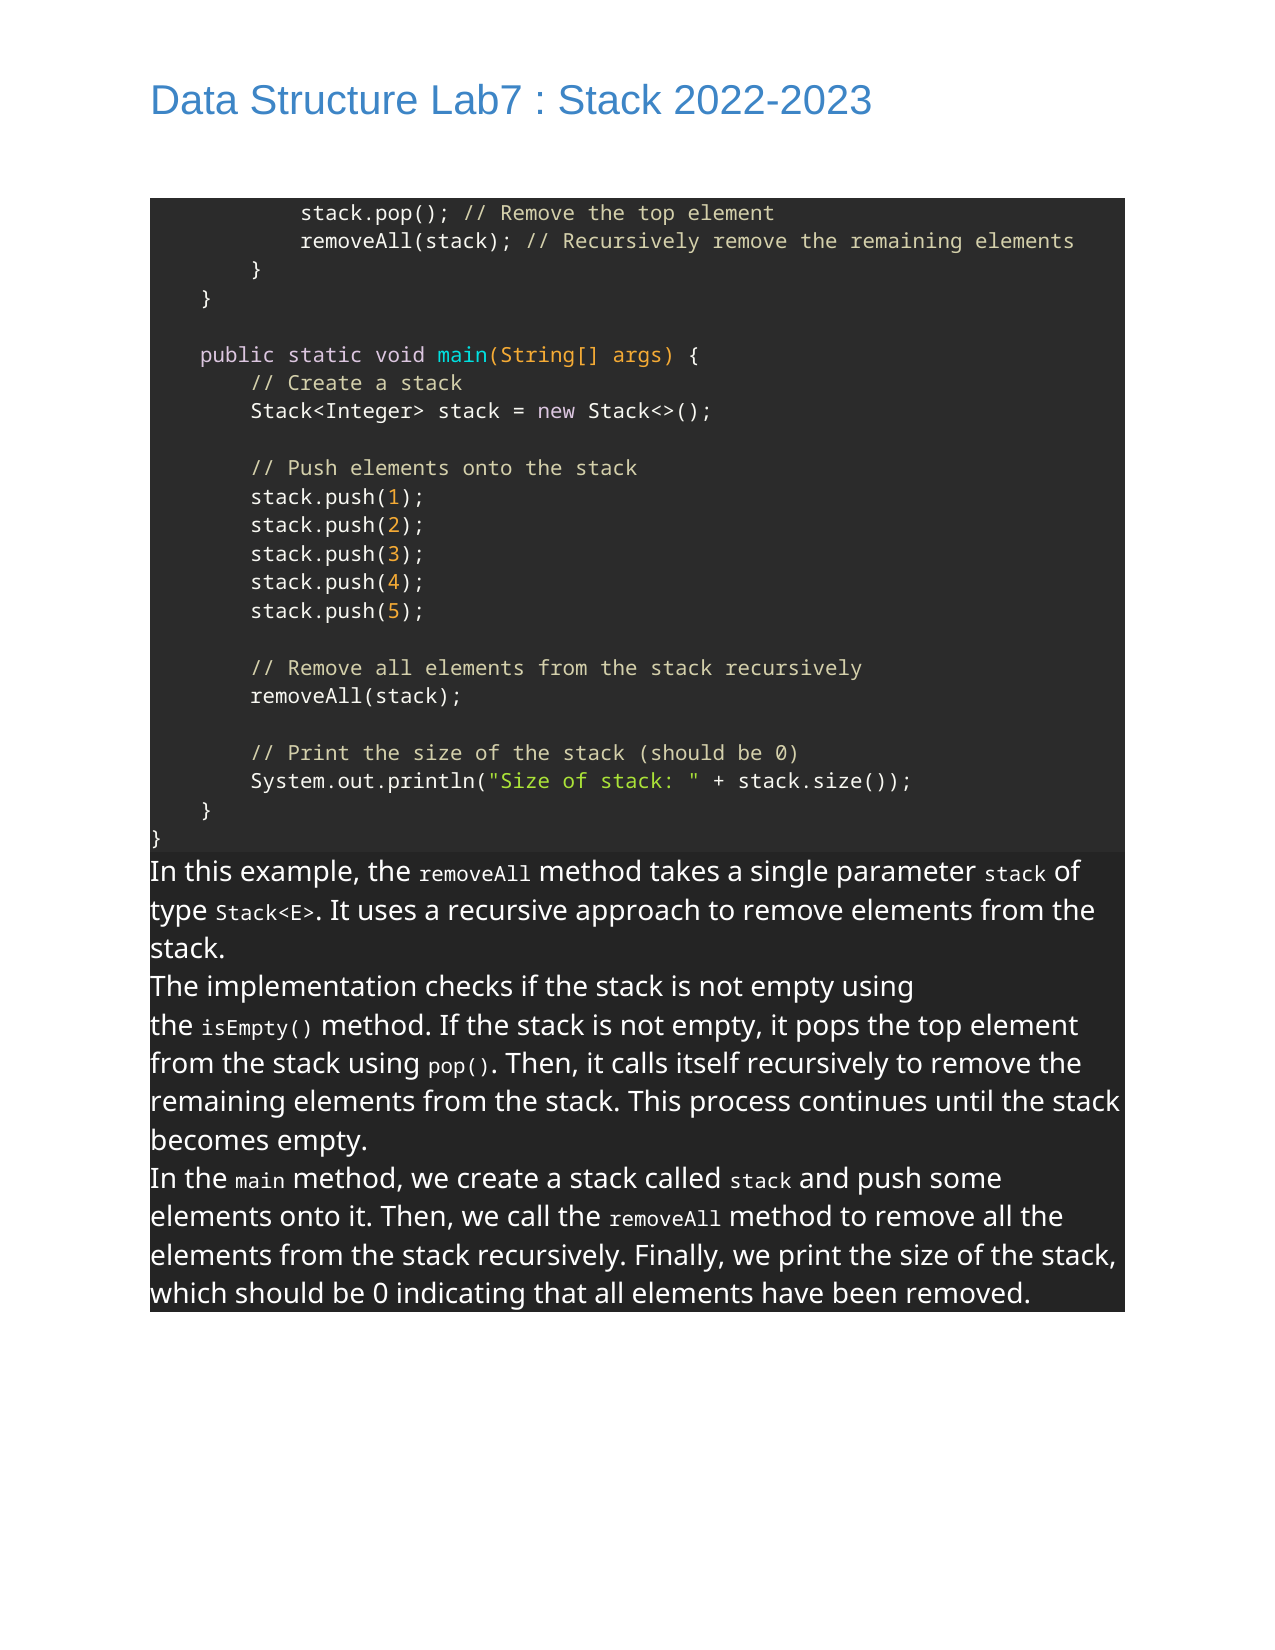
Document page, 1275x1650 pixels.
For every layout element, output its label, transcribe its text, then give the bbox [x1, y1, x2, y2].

text removeAll(stack); // Recursively remove the remaining elements [150, 226, 1125, 254]
text } [150, 254, 1125, 283]
text // Remove all elements from the stack recursively [150, 653, 1125, 681]
text stack.push(3); [150, 539, 1125, 567]
text stack.push(4); [150, 567, 1125, 596]
text public static void main(String[] args) { [150, 340, 1125, 368]
text } [150, 283, 1125, 311]
text // Push elements onto the stack [150, 453, 1125, 482]
text } [150, 795, 1125, 823]
text stack.pop(); // Remove the top element [150, 198, 1125, 226]
text } [150, 823, 1125, 852]
text // Print the size of the stack (should be 0) [150, 738, 1125, 766]
text In this example, the removeAll method takes a single parameter stack of type Stack<E>. It uses a recursive approach to remove elements from the stack. [150, 852, 1125, 967]
text The implementation checks if the stack is not empty using the isEmpty() method. If the stack is not empty, it pops the top element from the stack using pop(). Then, it calls itself recursively to remove the remaining elements from the stack. This process continues until the stack becomes empty. [150, 967, 1125, 1158]
text Stack<Integer> stack = new Stack<>(); [150, 397, 1125, 425]
text removeAll(stack); [150, 681, 1125, 709]
text // Create a stack [150, 368, 1125, 397]
text In the main method, we create a stack called stack and push some elements onto it. Then, we call the removeAll method to remove all the elements from the stack recursively. Finally, we print the size of the stack, which should be 0 indicating that all elements have been removed. [150, 1158, 1125, 1312]
text stack.push(1); [150, 482, 1125, 510]
text stack.push(2); [150, 510, 1125, 539]
text stack.push(5); [150, 596, 1125, 624]
text System.out.println("Size of stack: " + stack.size()); [150, 766, 1125, 795]
